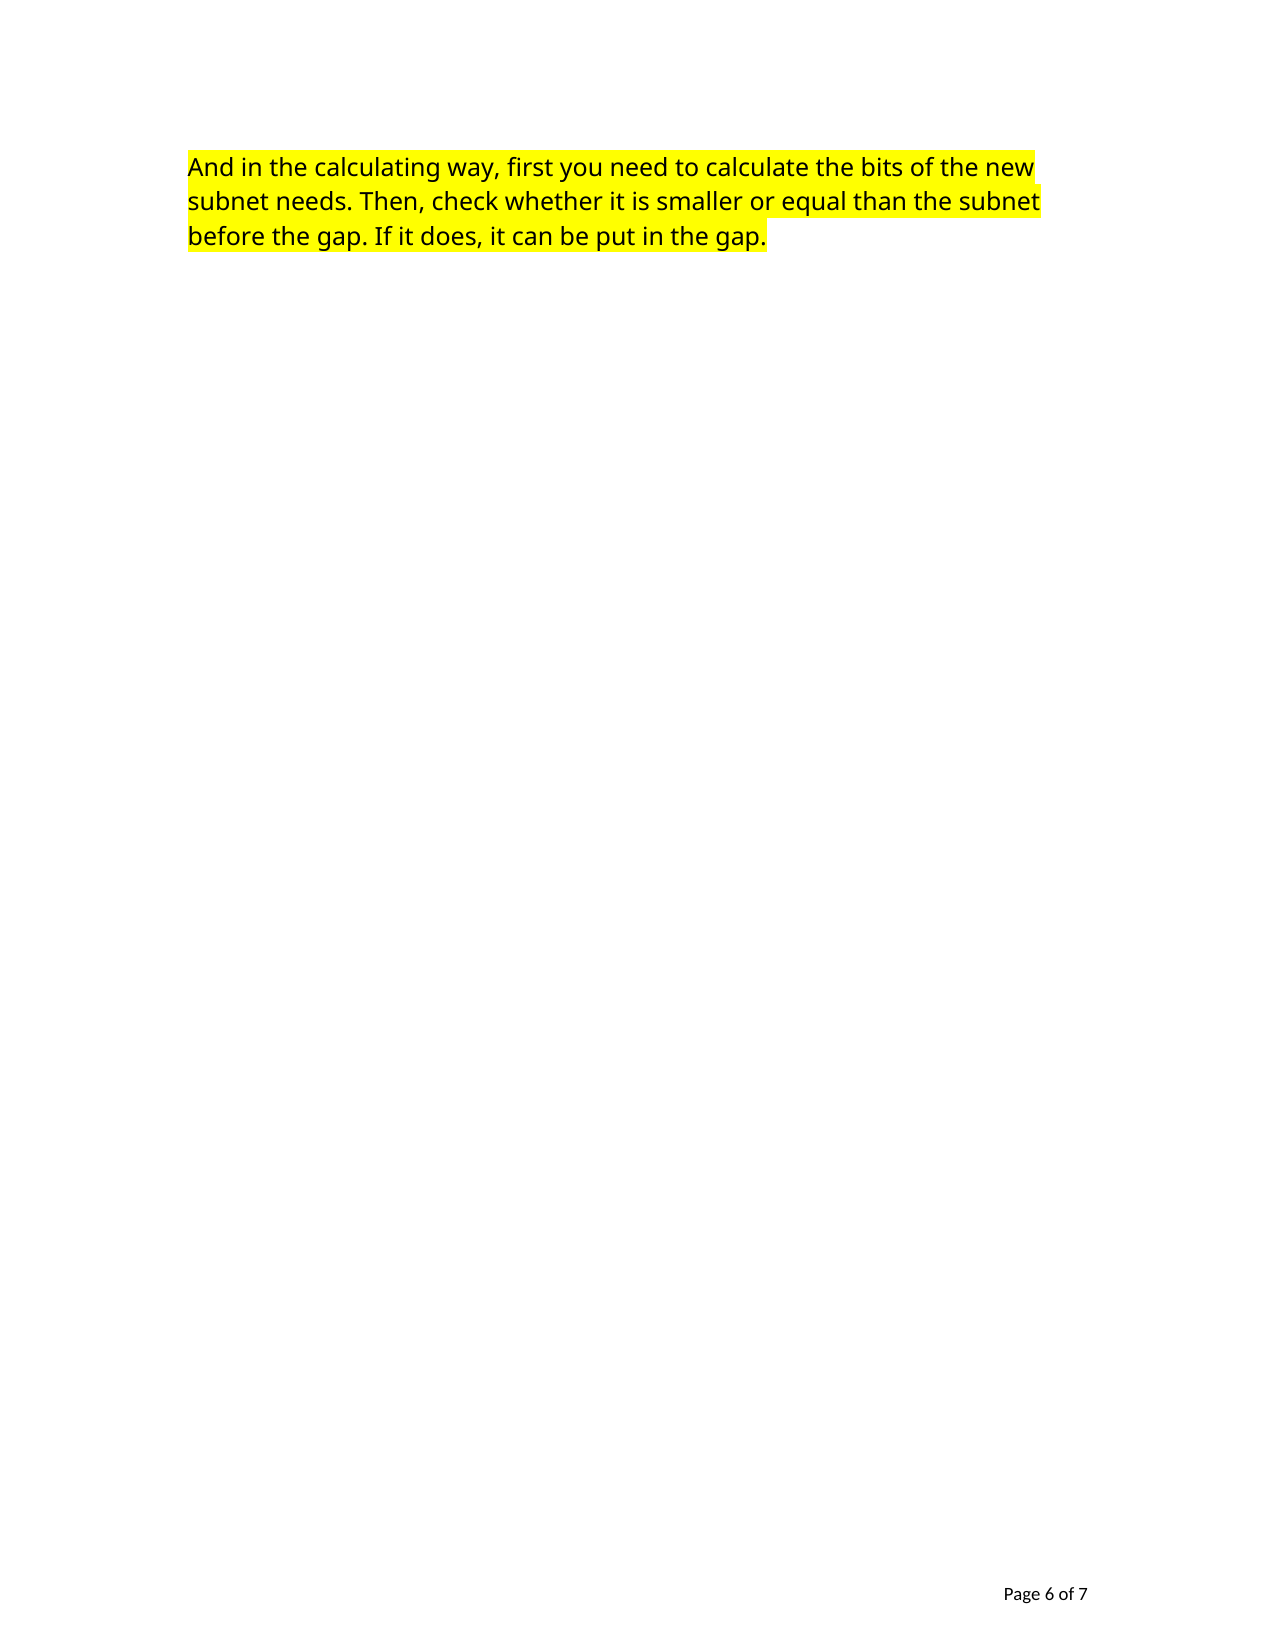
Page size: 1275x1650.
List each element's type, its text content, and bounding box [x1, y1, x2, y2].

text And in the calculating way, first you need to calculate the bits of the new subnet needs. Then, check whether it is smaller or equal than the subnet before the gap. If it does, it can be put in the gap. [767, 150, 1087, 252]
